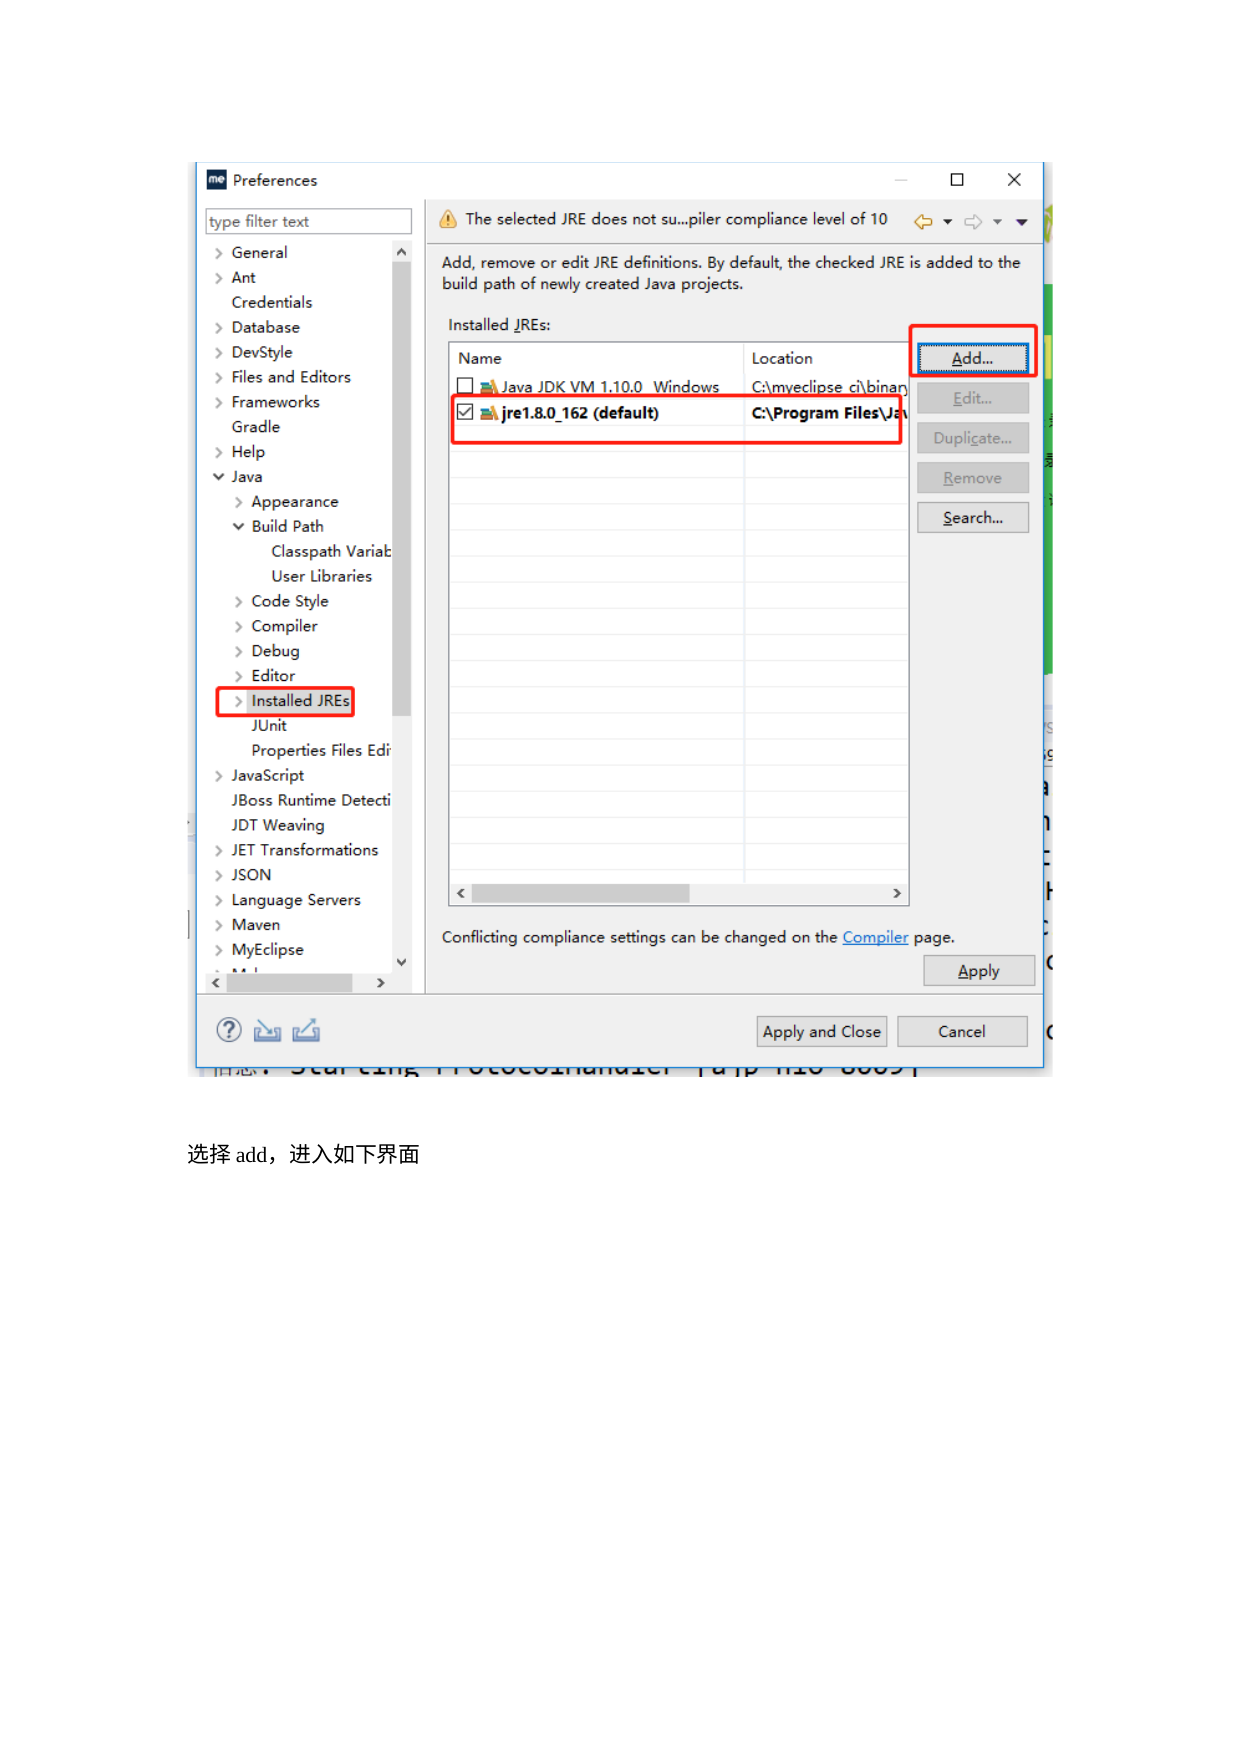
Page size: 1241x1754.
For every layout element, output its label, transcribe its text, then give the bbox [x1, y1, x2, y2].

text 选择add，进入如下界面 [187, 1137, 1053, 1169]
picture [187, 162, 1053, 1077]
